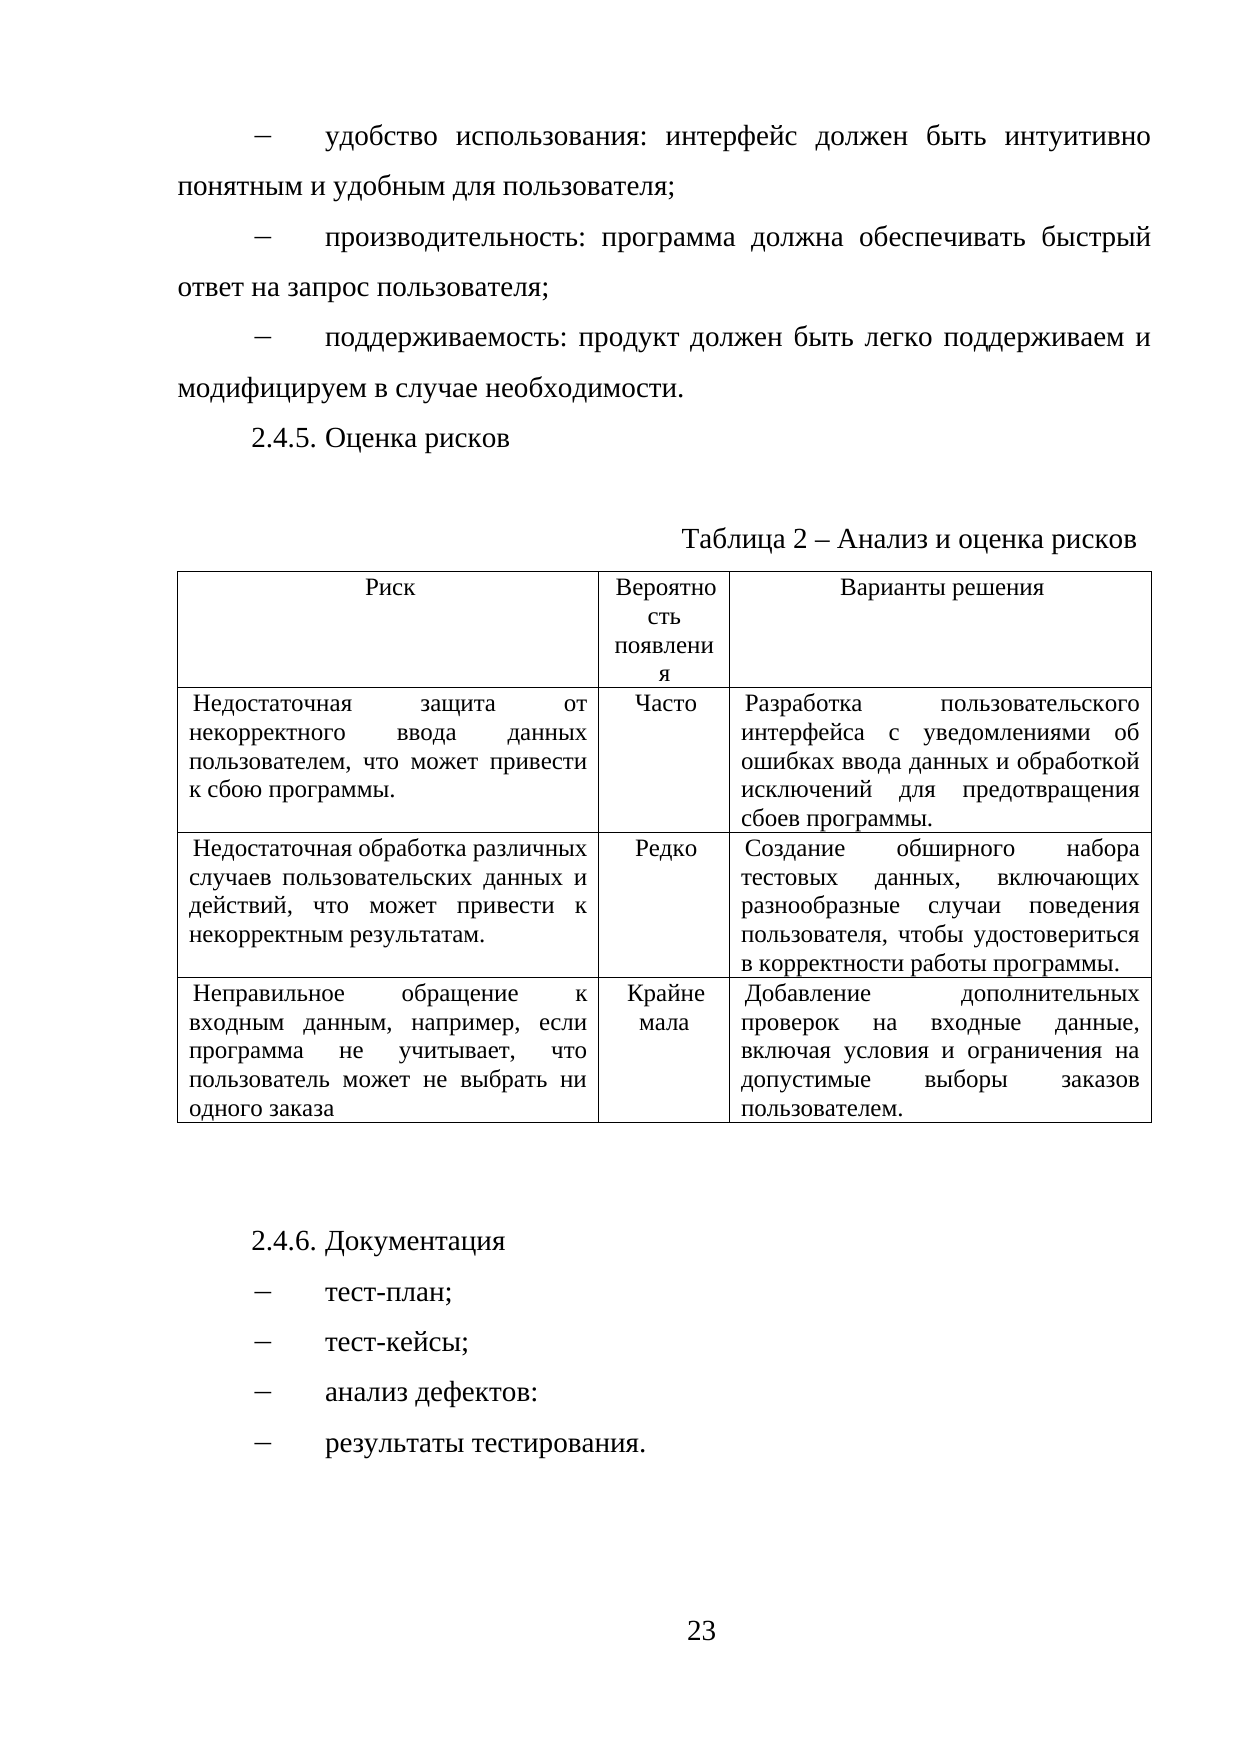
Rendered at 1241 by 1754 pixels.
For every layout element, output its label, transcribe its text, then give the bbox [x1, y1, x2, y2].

table_cell Крайне мала [599, 978, 729, 1122]
list производительность: программа должна обеспечивать быстрый ответ на запрос пользователя; [177, 219, 1152, 303]
table_cell Разработка пользовательского интерфейса с уведомлениями об ошибках ввода данных и обработкой исключений для предотвращения сбоев программы. [730, 688, 1151, 832]
list Оценка рисков [177, 420, 1152, 454]
list Таблица 2 – Анализ и оценка рисков [222, 521, 1137, 554]
list удобство использования: интерфейс должен быть интуитивно понятным и удобным для пользователя; [177, 118, 1152, 202]
table_cell Создание обширного набора тестовых данных, включающих разнообразные случаи поведения пользователя, чтобы удостовериться в корректности работы программы. [730, 833, 1151, 977]
table_cell Часто [599, 688, 729, 832]
list анализ дефектов: [177, 1374, 1152, 1408]
table_cell Добавление дополнительных проверок на входные данные, включая условия и ограничения на допустимые выборы заказов пользователем. [730, 978, 1151, 1122]
table_cell Редко [599, 833, 729, 977]
table_cell Недостаточная обработка различных случаев пользовательских данных и действий, что может привести к некорректным результатам. [178, 833, 598, 977]
table_header Риск [178, 572, 598, 687]
list Документация [177, 1223, 1152, 1257]
list результаты тестирования. [177, 1425, 1152, 1458]
table_cell Неправильное обращение к входным данным, например, если программа не учитывает, что пользователь может не выбрать ни одного заказа [178, 978, 598, 1122]
list тест-кейсы; [177, 1324, 1152, 1358]
table_header Вероятность появления [599, 572, 729, 687]
table_cell Недостаточная защита от некорректного ввода данных пользователем, что может привести к сбою программы. [178, 688, 598, 832]
table_header Варианты решения [730, 572, 1151, 687]
list тест-план; [177, 1274, 1152, 1307]
list поддерживаемость: продукт должен быть легко поддерживаем и модифицируем в случае необходимости. [177, 319, 1152, 403]
